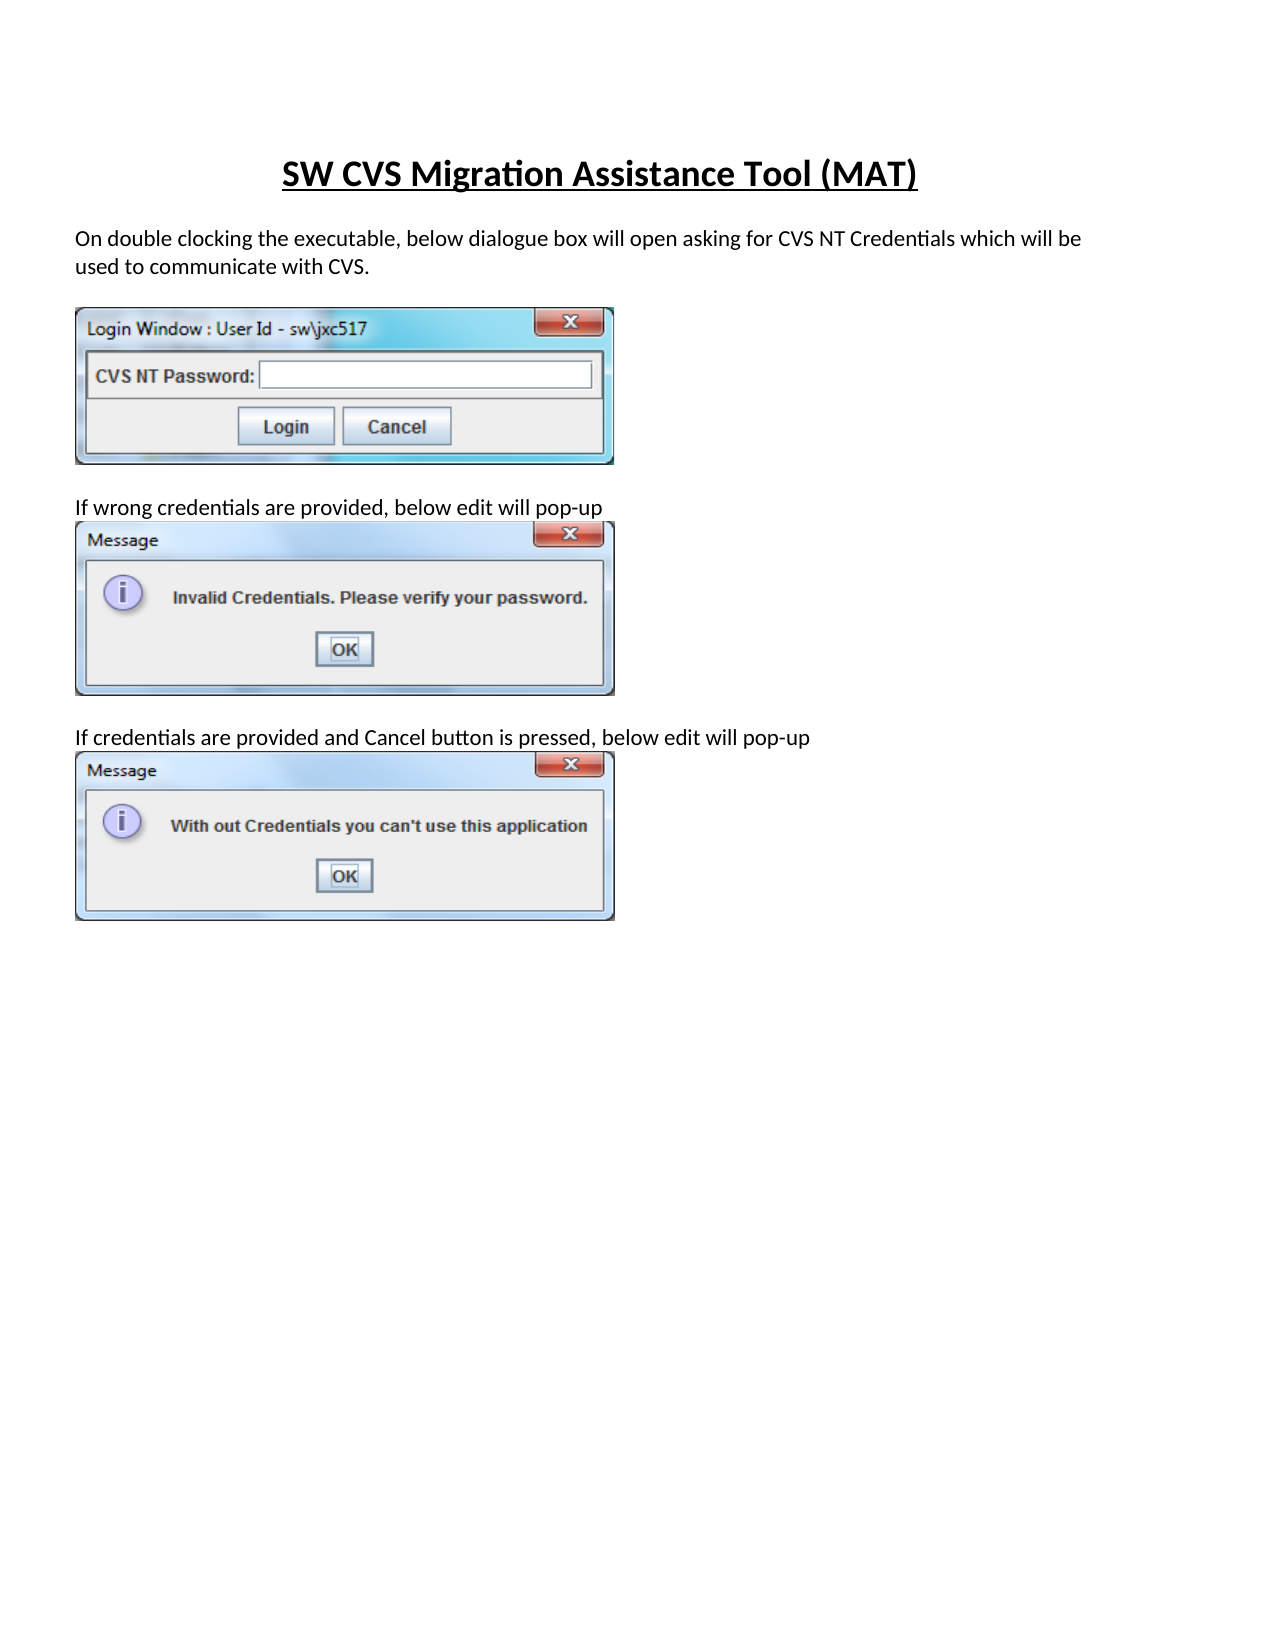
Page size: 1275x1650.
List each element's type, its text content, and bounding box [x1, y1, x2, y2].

text If wrong credentials are provided, below edit will pop-up [75, 493, 1125, 521]
picture [75, 751, 615, 921]
picture [75, 307, 615, 465]
text SW CVS Migration Assistance Tool (MAT) [75, 150, 1125, 196]
picture [75, 521, 615, 696]
text On double clocking the executable, below dialogue box will open asking for CVS NT Credentials which will be used to communicate with CVS. [75, 224, 1125, 280]
text If credentials are provided and Cancel button is pressed, below edit will pop-up [75, 695, 1125, 751]
